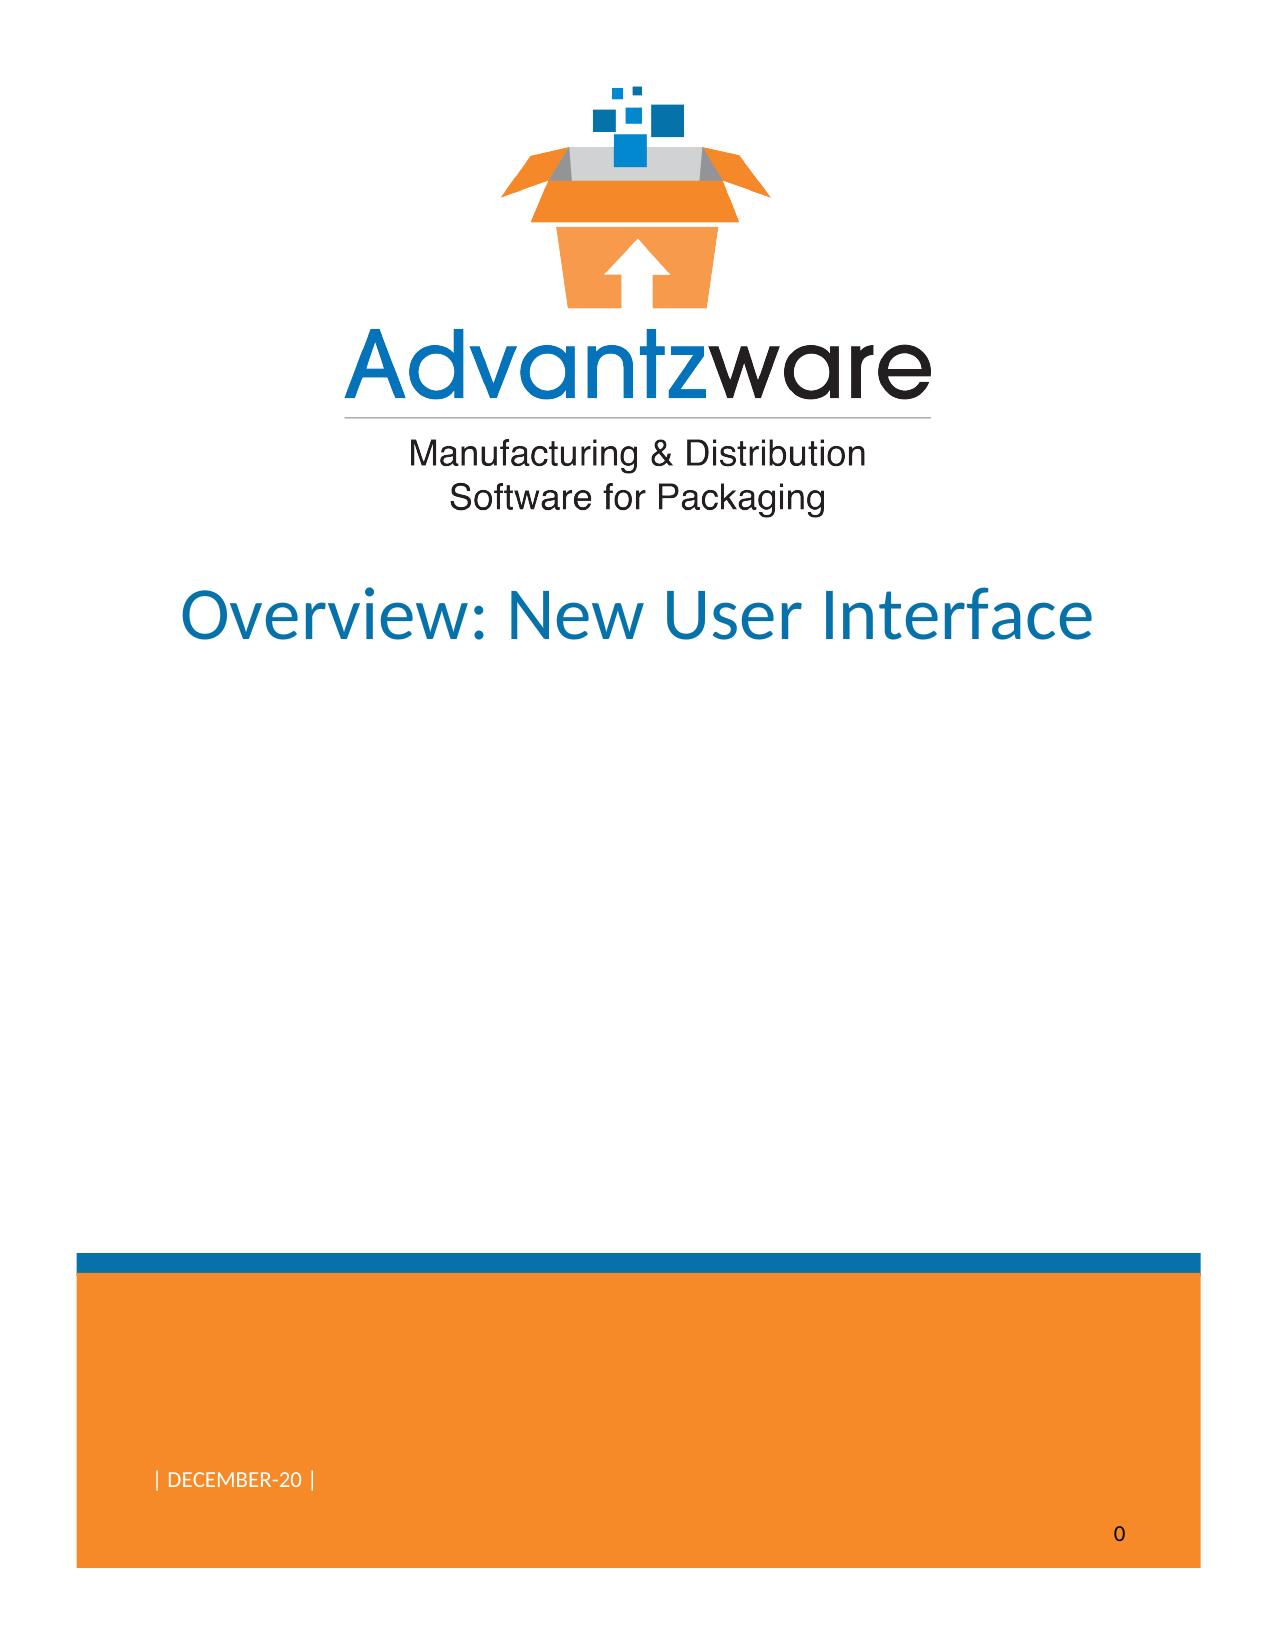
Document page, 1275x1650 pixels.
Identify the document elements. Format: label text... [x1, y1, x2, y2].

text Overview: New User Interface [150, 567, 1125, 658]
picture [332, 75, 943, 539]
